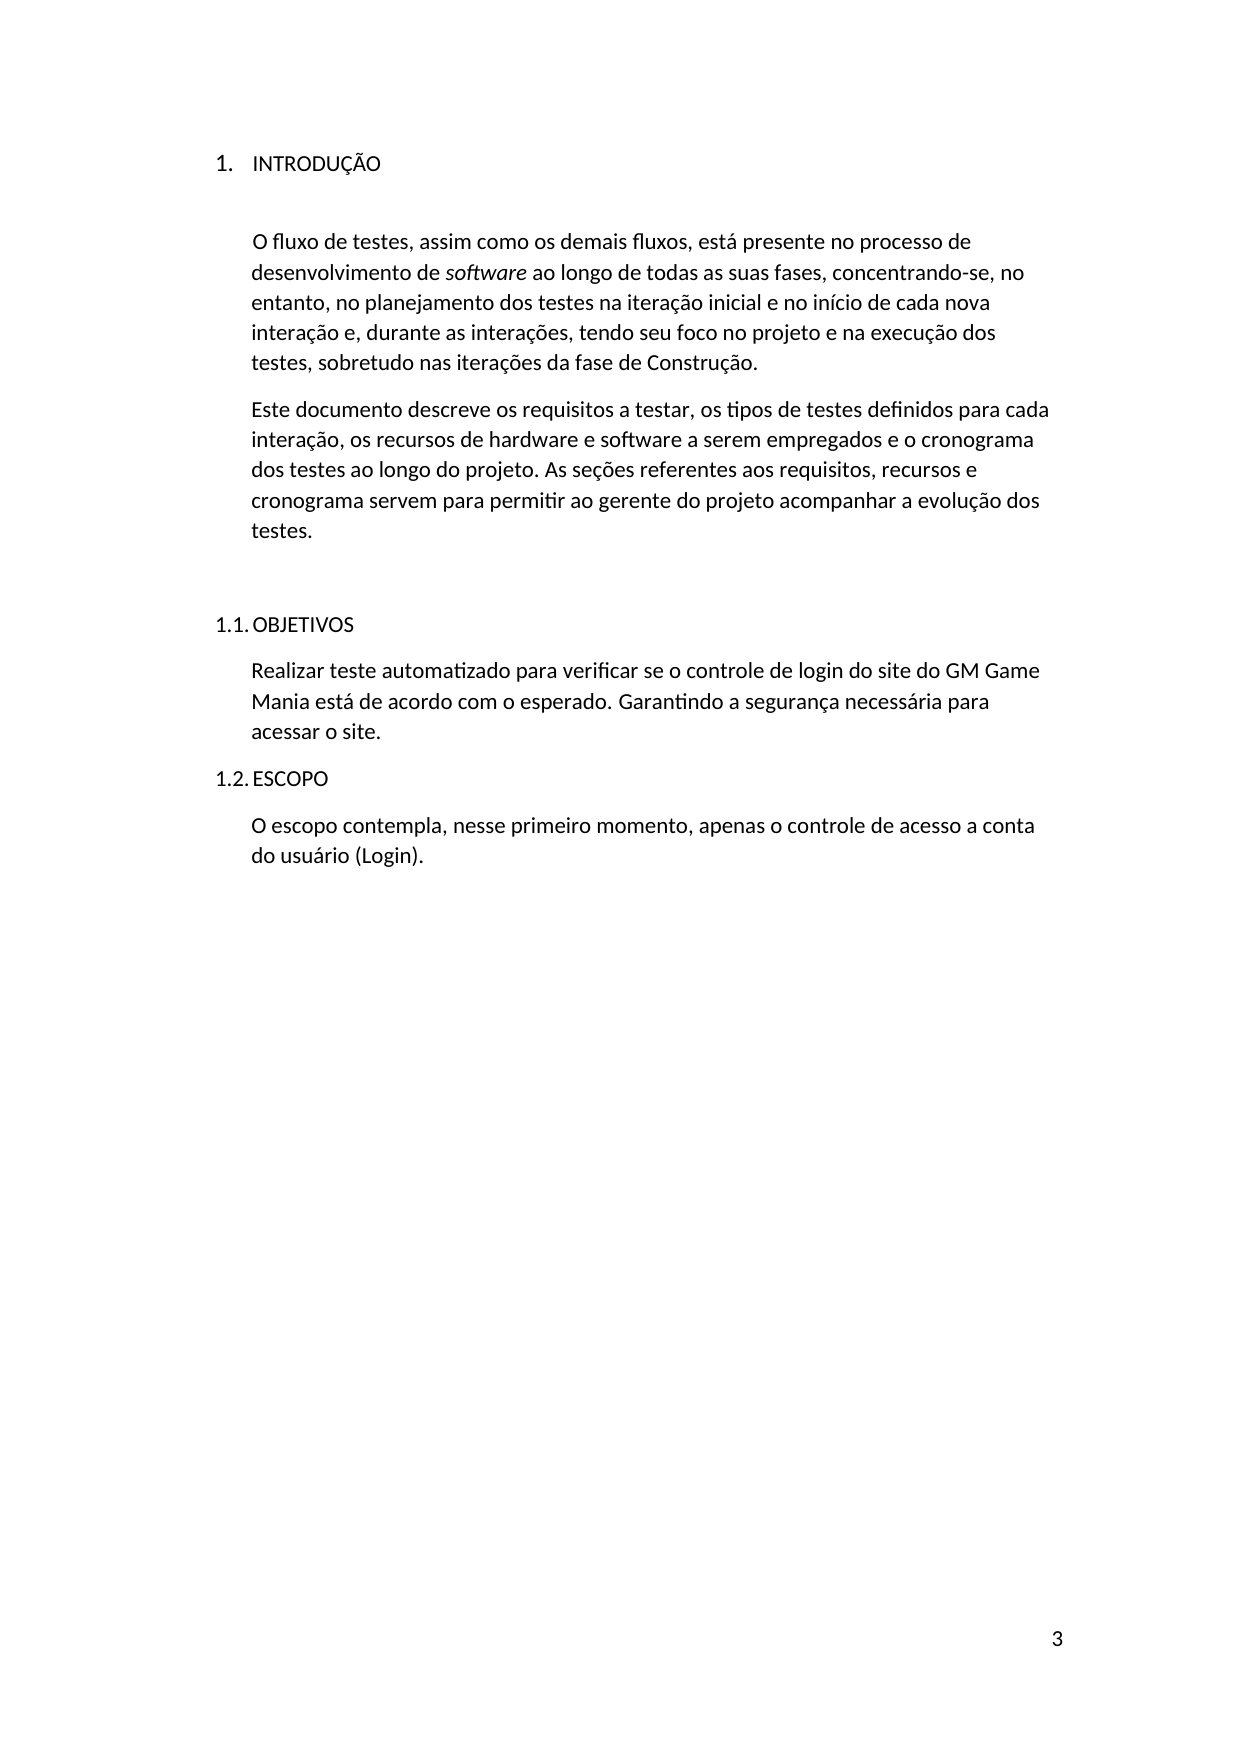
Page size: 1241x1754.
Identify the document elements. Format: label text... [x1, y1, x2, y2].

list ESCOPO [215, 764, 1063, 792]
list OBJETIVOS [215, 610, 1063, 638]
text O fluxo de testes, assim como os demais fluxos, está presente no processo de desenvolvimento de software ao longo de todas as suas fases, concentrando-se, no entanto, no planejamento dos testes na iteração inicial e no início de cada nova interação e, durante as interações, tendo seu foco no projeto e na execução dos testes, sobretudo nas iterações da fase de Construção. [251, 227, 1063, 376]
text Este documento descreve os requisitos a testar, os tipos de testes definidos para cada interação, os recursos de hardware e software a serem empregados e o cronograma dos testes ao longo do projeto. As seções referentes aos requisitos, recursos e cronograma servem para permitir ao gerente do projeto acompanhar a evolução dos testes. [251, 395, 1063, 544]
text Realizar teste automatizado para verificar se o controle de login do site do GM Game Mania está de acordo com o esperado. Garantindo a segurança necessária para acessar o site. [251, 657, 1063, 745]
text O escopo contempla, nesse primeiro momento, apenas o controle de acesso a conta do usuário (Login). [251, 811, 1063, 869]
list INTRODUÇÃO [215, 148, 1063, 178]
